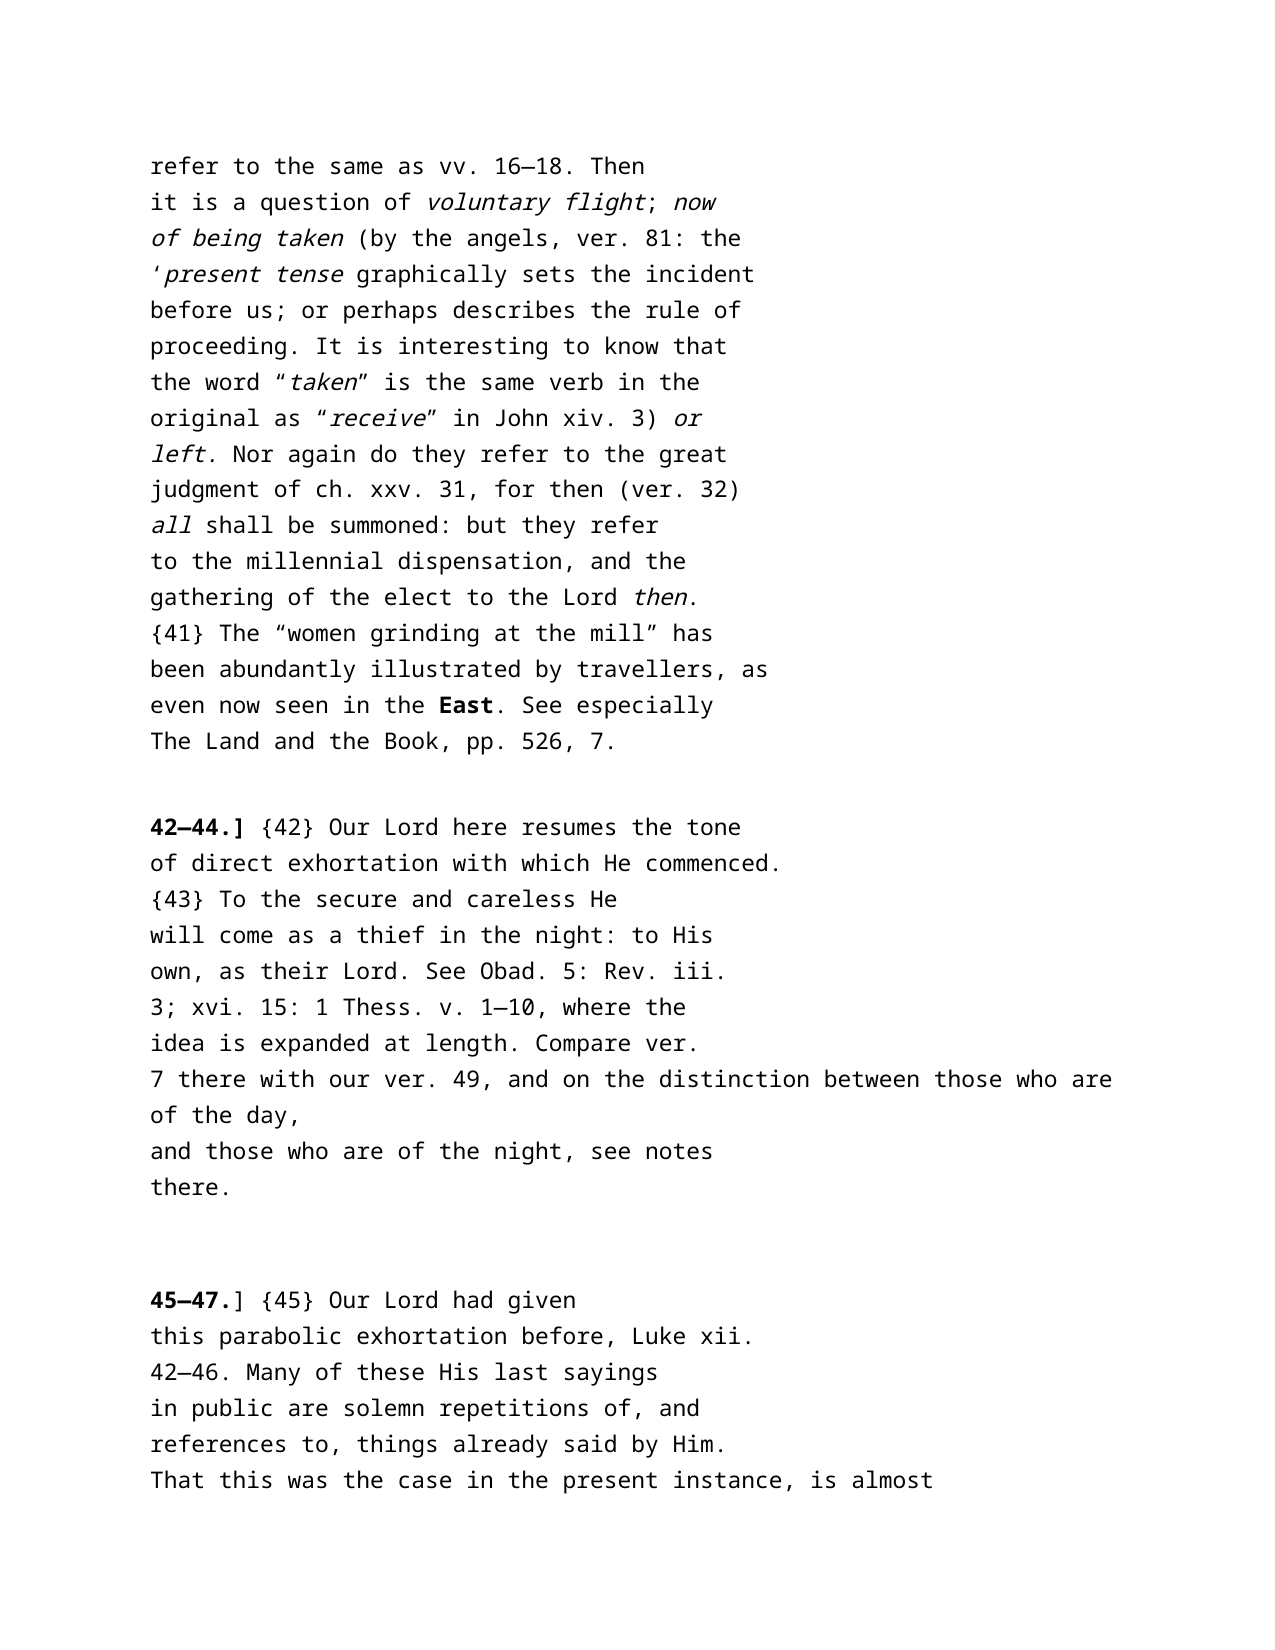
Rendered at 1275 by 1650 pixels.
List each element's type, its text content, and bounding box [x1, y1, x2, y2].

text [150, 150, 1125, 786]
text 42—44.] {42} Our Lord here resumes the tone of direct exhortation with which He commenced. {43} To the secure and careless He will come as a thief in the night: to His own, as their Lord. See Obad. 5: Rev. iii. 3; xvi. 15: 1 Thess. v. 1—10, where the idea is expanded at length. Compare ver. 7 there with our ver. 49, and on the distinction between those who are of the day, and those who are of the night, see notes there. [150, 811, 1125, 1202]
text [150, 1284, 1125, 1495]
